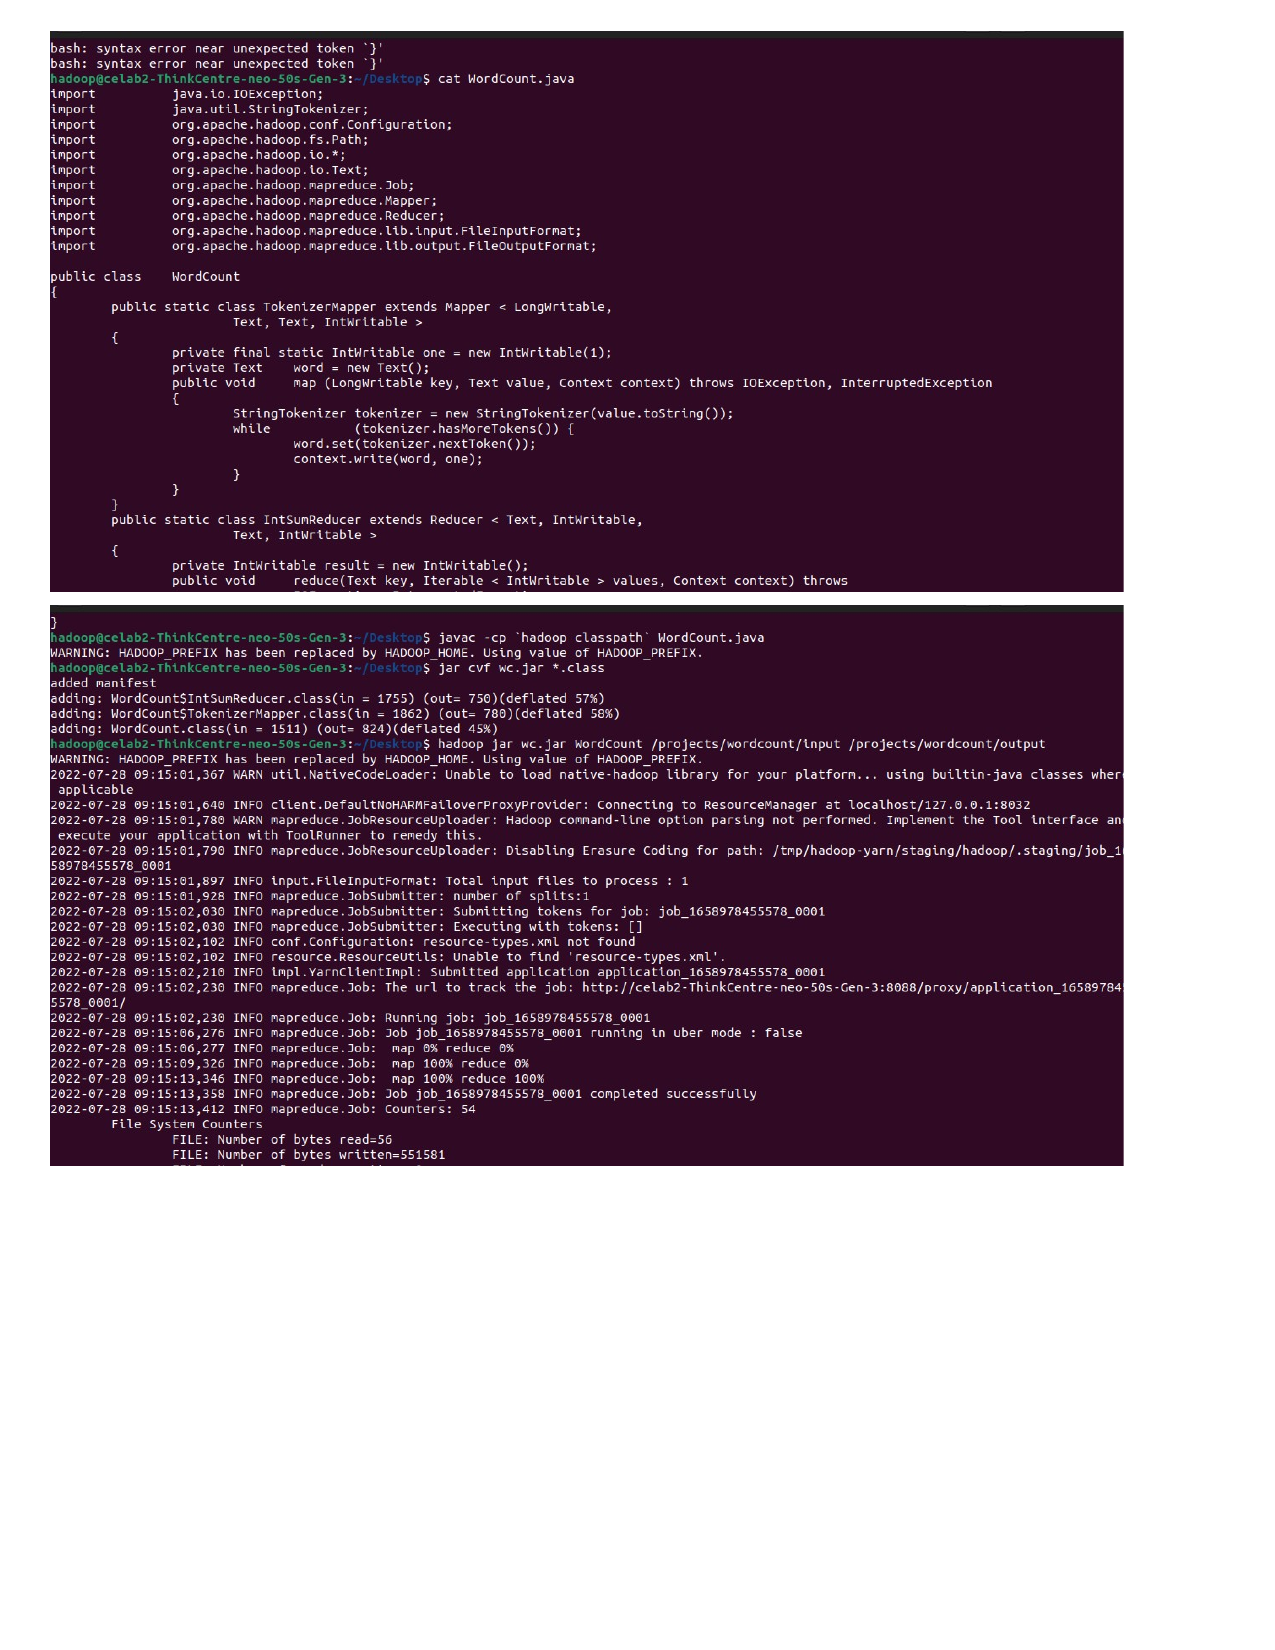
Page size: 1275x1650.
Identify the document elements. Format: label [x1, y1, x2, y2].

picture [50, 605, 1124, 1166]
picture [50, 31, 1124, 592]
